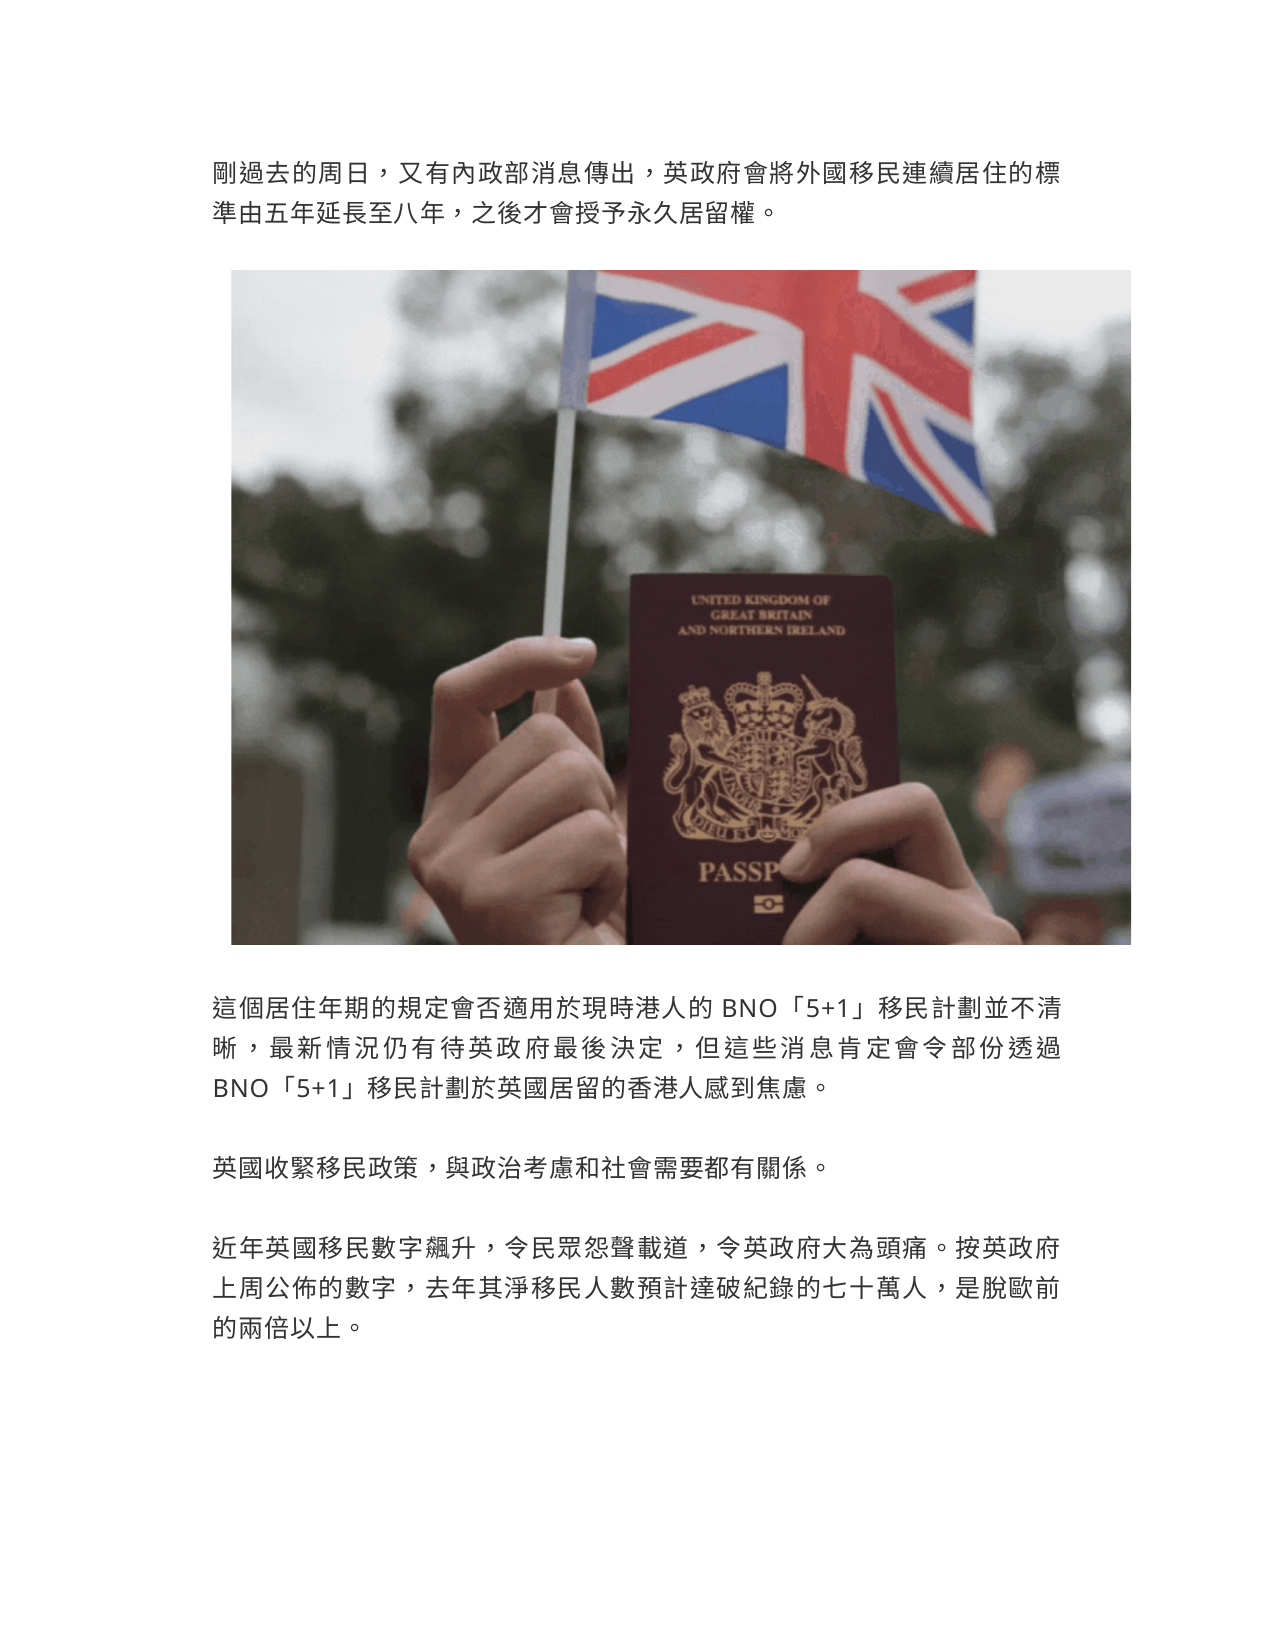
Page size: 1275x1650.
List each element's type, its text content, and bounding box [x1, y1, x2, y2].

text 這個居住年期的規定會否適用於現時港人的BNO「5+1」移民計劃並不清晰，最新情況仍有待英政府最後決定，但這些消息肯定會令部份透過BNO「5+1」移民計劃於英國居留的香港人感到焦慮。 [212, 985, 1062, 1105]
text 剛過去的周日，又有內政部消息傳出，英政府會將外國移民連續居住的標準由五年延長至八年，之後才會授予永久居留權。 [212, 150, 1062, 230]
text 英國收緊移民政策，與政治考慮和社會需要都有關係。 [212, 1145, 1062, 1185]
picture [231, 270, 1132, 945]
text 近年英國移民數字飆升，令民眾怨聲載道，令英政府大為頭痛。按英政府上周公佈的數字，去年其淨移民人數預計達破紀錄的七十萬人，是脫歐前的兩倍以上。 [212, 1225, 1062, 1345]
